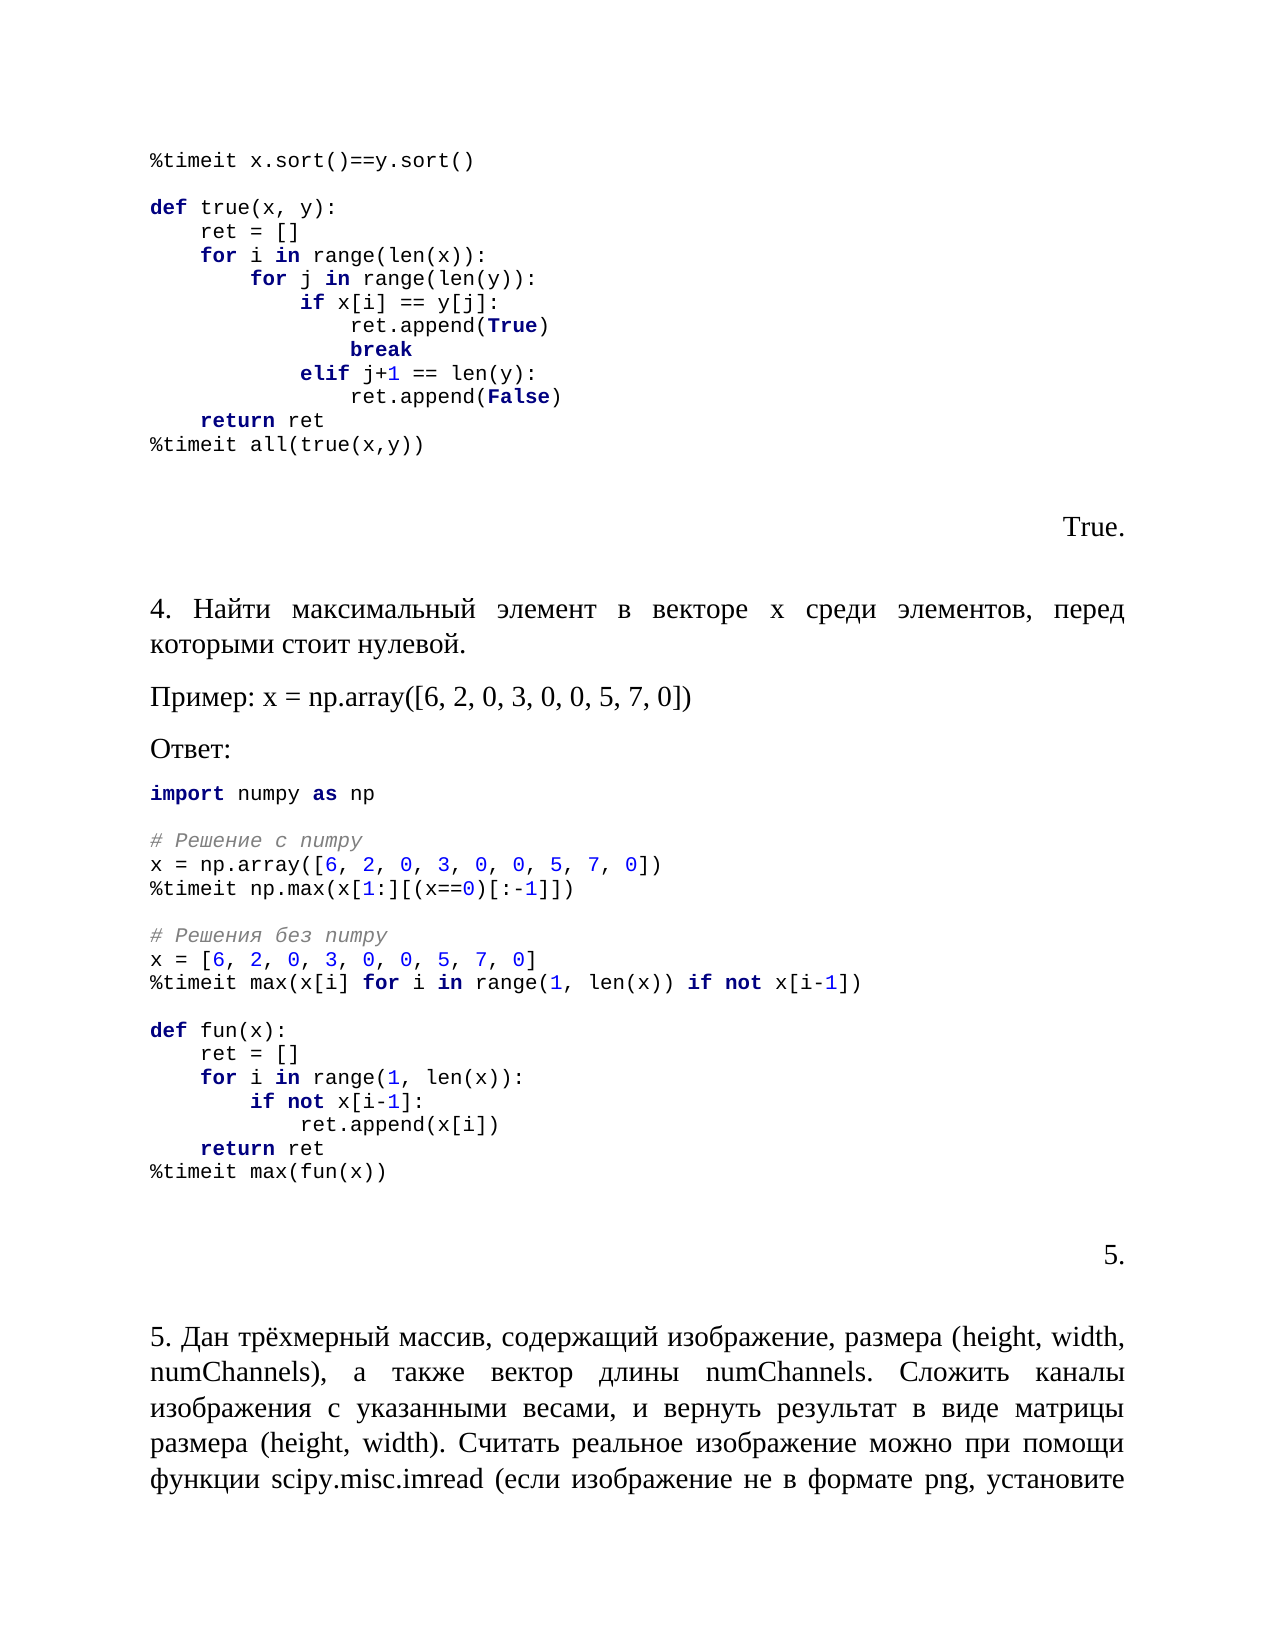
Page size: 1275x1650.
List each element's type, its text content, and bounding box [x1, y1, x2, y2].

text 4. Найти максимальный элемент в векторе x среди элементов, перед которыми стоит нулевой. [150, 591, 1125, 660]
text Пример: x = np.array([6, 2, 0, 3, 0, 0, 5, 7, 0]) [150, 679, 1125, 712]
text import numpy as np # Решение с numpy x = np.array([6, 2, 0, 3, 0, 0, 5, 7, 0]) %timeit np.max(x[1:][(x==0)[:-1]]) # Решения без numpy x = [6, 2, 0, 3, 0, 0, 5, 7, 0] %timeit max(x[i] for i in range(1, len(x)) if not x[i-1]) def fun(x): ret = [] for i in range(1, len(x)): if not x[i-1]: ret.append(x[i]) return ret %timeit max(fun(x)) [150, 783, 1125, 1185]
text True. [150, 509, 1125, 573]
text Ответ: [150, 731, 1125, 764]
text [150, 150, 1125, 457]
text 5. [150, 1237, 1125, 1301]
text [150, 1319, 1125, 1494]
